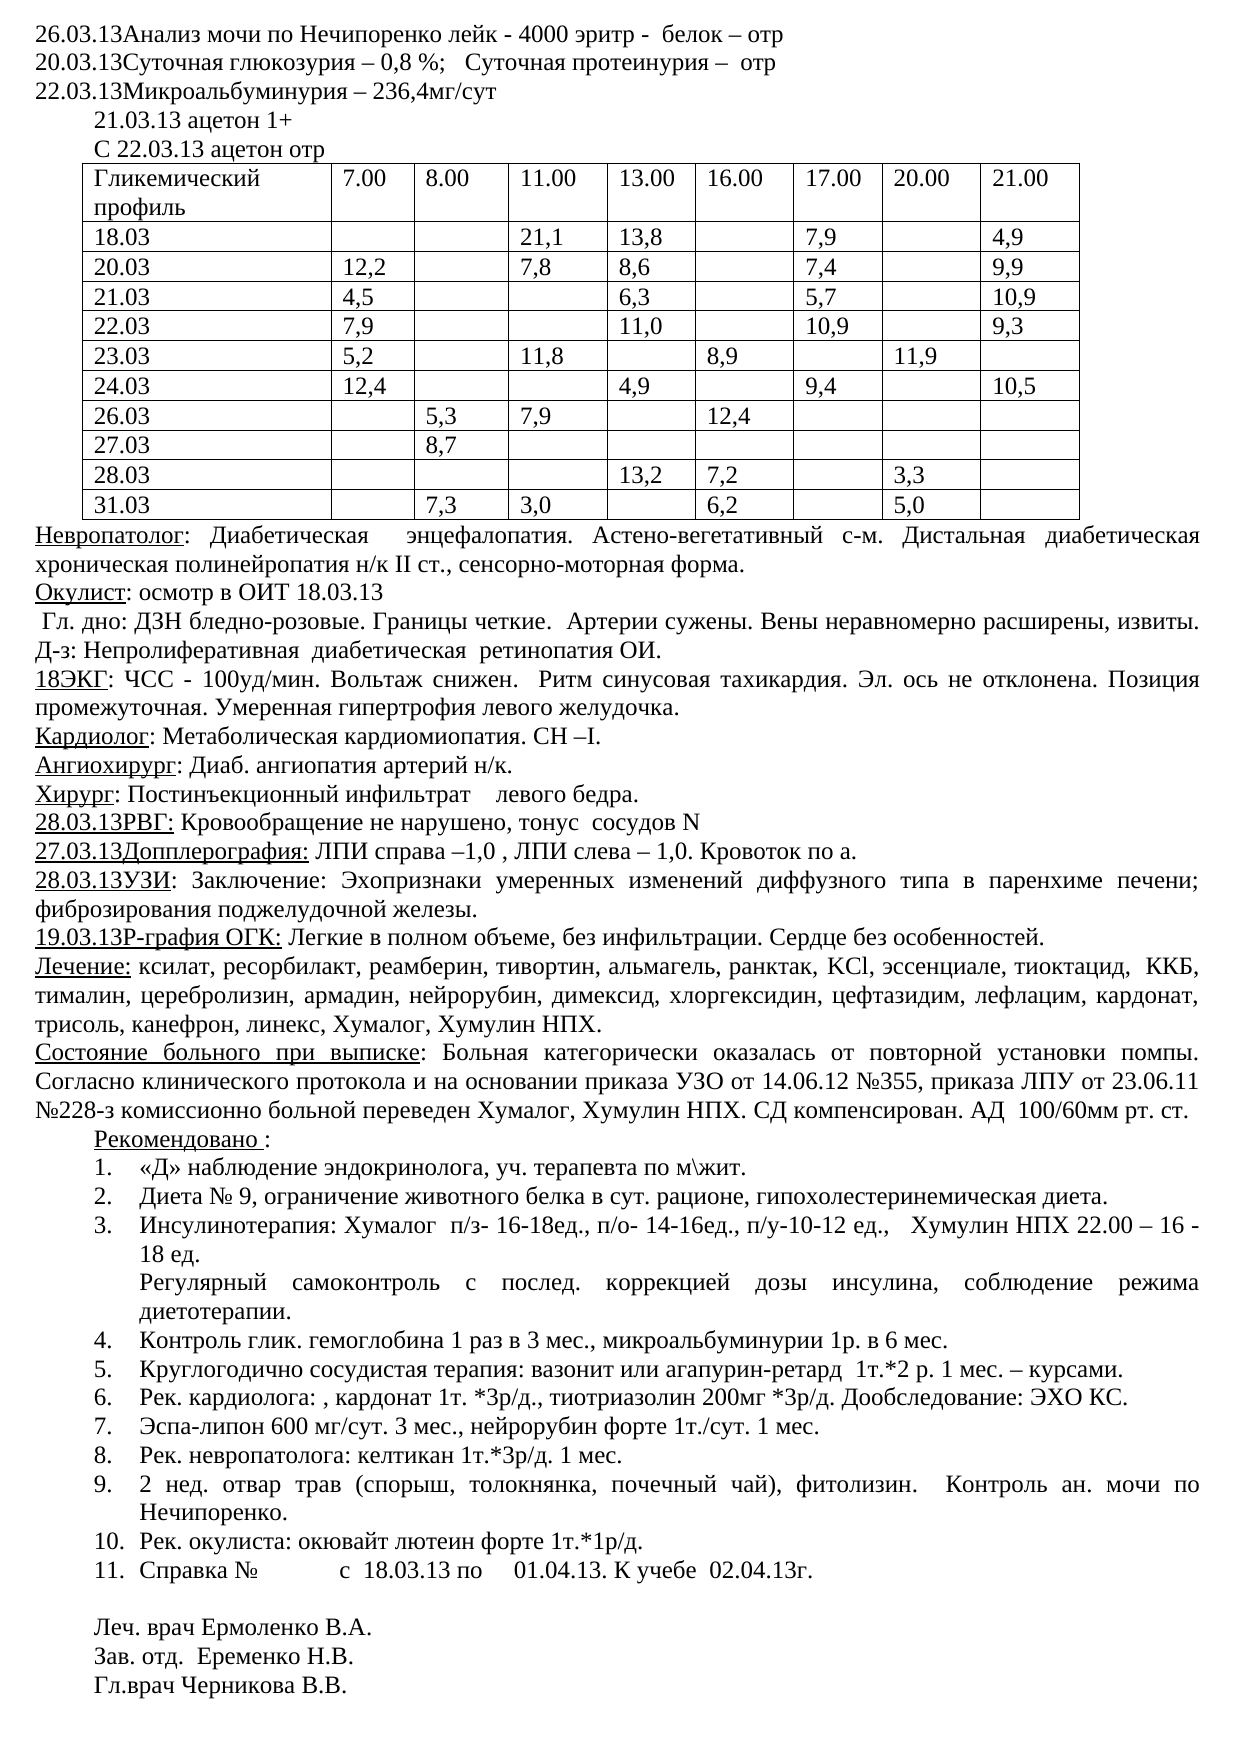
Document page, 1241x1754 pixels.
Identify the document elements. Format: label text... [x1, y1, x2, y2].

table_cell [696, 431, 793, 459]
table_cell 10,9 [981, 282, 1079, 310]
table_cell [696, 252, 793, 281]
table_cell [608, 431, 695, 459]
table_cell [794, 401, 882, 429]
text 19.03.13Р-графия ОГК: Легкие в полном объеме, без инфильтрации. Сердце без особенностей. [35, 922, 1200, 951]
table_cell 7,4 [794, 252, 882, 281]
table_cell [981, 431, 1079, 459]
table_cell [981, 490, 1079, 519]
text Зав. отд. Еременко Н.В. [94, 1641, 1200, 1670]
table_cell 20.03 [83, 252, 331, 281]
text Гл.врач Черникова В.В. [94, 1670, 1200, 1699]
table_cell [608, 341, 695, 370]
table_cell 8,6 [608, 252, 695, 281]
table_cell [981, 460, 1079, 489]
table_cell 8,7 [415, 431, 508, 459]
table_cell 12,2 [332, 252, 414, 281]
text 28.03.13РВГ: Кровообращение не нарушено, тонус сосудов N [35, 807, 1200, 836]
table_cell [415, 282, 508, 310]
list Эспа-липон 600 мг/сут. 3 мес., нейрорубин форте 1т./сут. 1 мес. [94, 1411, 1200, 1440]
text С 22.03.13 ацетон отр [94, 134, 1200, 162]
list Рек. кардиолога: , кардонат 1т. *3р/д., тиотриазолин 200мг *3р/д. Дообследование: ЭХО КС. [94, 1382, 1200, 1411]
table_cell 12,4 [696, 401, 793, 429]
list Контроль глик. гемоглобина 1 раз в 3 мес., микроальбуминурии 1р. в 6 мес. [94, 1325, 1200, 1354]
table_cell 9,4 [794, 371, 882, 400]
table_cell [509, 282, 607, 310]
table_cell 7,3 [415, 490, 508, 519]
table_cell 5,2 [332, 341, 414, 370]
table_cell [696, 311, 793, 340]
table_cell 11,9 [883, 341, 980, 370]
table_cell 21,1 [509, 222, 607, 251]
table_cell 9,3 [981, 311, 1079, 340]
table_cell [332, 490, 414, 519]
table_cell 12,4 [332, 371, 414, 400]
table_cell [415, 371, 508, 400]
text 21.03.13 ацетон 1+ [94, 105, 1200, 134]
table_cell [883, 401, 980, 429]
table_cell [696, 282, 793, 310]
table_cell [509, 371, 607, 400]
text Окулист: осмотр в ОИТ 18.03.13 [35, 577, 1200, 606]
text Состояние больного при выписке: Больная категорически оказалась от повторной установки помпы. Согласно клинического протокола и на основании приказа УЗО от 14.06.12 №355, приказа ЛПУ от 23.06.11 №228-з комиссионно больной переведен Хумалог, Хумулин НПХ. СД компенсирован. АД 100/60мм рт. ст. [35, 1037, 1200, 1124]
text Рекомендовано : [94, 1124, 1200, 1152]
table_header 16.00 [696, 164, 793, 221]
text Гл. дно: ДЗН бледно-розовые. Границы четкие. Артерии сужены. Вены неравномерно расширены, извиты. Д-з: Непролиферативная диабетическая ретинопатия ОИ. [35, 606, 1200, 664]
text Регулярный самоконтроль с послед. коррекцией дозы инсулина, соблюдение режима диетотерапии. [139, 1267, 1200, 1325]
text 20.03.13Суточная глюкозурия – 0,8 %; Суточная протеинурия – отр [35, 47, 1200, 76]
subtitle 22.03.13Микроальбуминурия – 236,4мг/сут [35, 76, 1200, 105]
table_cell [794, 490, 882, 519]
table_cell 9,9 [981, 252, 1079, 281]
table_cell 18.03 [83, 222, 331, 251]
text 26.03.13Анализ мочи по Нечипоренко лейк - 4000 эритр - белок – отр [35, 19, 1200, 47]
text Лечение: ксилат, ресорбилакт, реамберин, тивортин, альмагель, ранктак, KCl, эссенциале, тиоктацид, ККБ, тималин, церебролизин, армадин, нейрорубин, димексид, хлоргексидин, цефтазидим, лефлацим, кардонат, трисоль, канефрон, линекс, Хумалог, Хумулин НПХ. [35, 951, 1200, 1037]
table_cell [509, 311, 607, 340]
subtitle Леч. врач Ермоленко В.А. [94, 1612, 1200, 1641]
table_cell [794, 431, 882, 459]
table_cell 7,9 [332, 311, 414, 340]
table_cell [332, 401, 414, 429]
text Кардиолог: Метаболическая кардиомиопатия. СН –I. [35, 721, 1200, 750]
table_header 7.00 [332, 164, 414, 221]
table_cell 3,3 [883, 460, 980, 489]
table_cell 6,3 [608, 282, 695, 310]
table_cell 21.03 [83, 282, 331, 310]
table_cell [883, 371, 980, 400]
table_cell [883, 222, 980, 251]
table_cell [415, 311, 508, 340]
table_cell 24.03 [83, 371, 331, 400]
text Хирург: Постинъекционный инфильтрат левого бедра. [35, 779, 1200, 807]
table_cell 4,9 [608, 371, 695, 400]
table_cell [509, 460, 607, 489]
table_cell [332, 460, 414, 489]
table_cell 8,9 [696, 341, 793, 370]
table_cell [981, 341, 1079, 370]
table_cell [794, 460, 882, 489]
list 2 нед. отвар трав (спорыш, толокнянка, почечный чай), фитолизин. Контроль ан. мочи по Нечипоренко. [94, 1469, 1200, 1526]
table_cell [883, 282, 980, 310]
table_cell 11,8 [509, 341, 607, 370]
table_header 8.00 [415, 164, 508, 221]
table_header 20.00 [883, 164, 980, 221]
table_cell [415, 252, 508, 281]
table_cell [509, 431, 607, 459]
table_cell 23.03 [83, 341, 331, 370]
text 28.03.13УЗИ: Заключение: Эхопризнаки умеренных изменений диффузного типа в паренхиме печени; фиброзирования поджелудочной железы. [35, 865, 1200, 922]
table_cell 4,9 [981, 222, 1079, 251]
table_cell [415, 341, 508, 370]
table_cell 7,2 [696, 460, 793, 489]
table_cell 13,2 [608, 460, 695, 489]
table_cell 11,0 [608, 311, 695, 340]
table_header 11.00 [509, 164, 607, 221]
table_cell [332, 431, 414, 459]
text 27.03.13Допплерография: ЛПИ справа –1,0 , ЛПИ слева – 1,0. Кровоток по а. [35, 836, 1200, 865]
list Круглогодично сосудистая терапия: вазонит или агапурин-ретард 1т.*2 р. 1 мес. – курсами. [94, 1354, 1200, 1382]
list Cправка № с 18.03.13 по 01.04.13. К учебе 02.04.13г. [94, 1555, 1200, 1584]
table_cell 7,9 [509, 401, 607, 429]
list Рек. невропатолога: келтикан 1т.*3р/д. 1 мес. [94, 1440, 1200, 1469]
table_cell [608, 401, 695, 429]
table_cell 7,8 [509, 252, 607, 281]
table_header 13.00 [608, 164, 695, 221]
table_cell 4,5 [332, 282, 414, 310]
text Ангиохирург: Диаб. ангиопатия артерий н/к. [35, 750, 1200, 779]
table_cell 5,0 [883, 490, 980, 519]
list «Д» наблюдение эндокринолога, уч. терапевта по м\жит. [94, 1152, 1200, 1181]
text 18ЭКГ: ЧСС - 100уд/мин. Вольтаж снижен. Ритм синусовая тахикардия. Эл. ось не отклонена. Позиция промежуточная. Умеренная гипертрофия левого желудочка. [35, 664, 1200, 721]
text Невропатолог: Диабетическая энцефалопатия. Астено-вегетативный с-м. Дистальная диабетическая хроническая полинейропатия н/к II ст., сенсорно-моторная форма. [35, 520, 1200, 577]
list Инсулинотерапия: Хумалог п/з- 16-18ед., п/о- 14-16ед., п/у-10-12 ед., Хумулин НПХ 22.00 – 16 -18 ед. [94, 1210, 1200, 1267]
table_cell 27.03 [83, 431, 331, 459]
table_cell 31.03 [83, 490, 331, 519]
table_cell [696, 222, 793, 251]
list Диета № 9, ограничение животного белка в сут. рационе, гипохолестеринемическая диета. [94, 1181, 1200, 1210]
table_cell [883, 252, 980, 281]
table_cell 13,8 [608, 222, 695, 251]
table_cell 26.03 [83, 401, 331, 429]
table_cell [415, 460, 508, 489]
table_cell 28.03 [83, 460, 331, 489]
table_cell 22.03 [83, 311, 331, 340]
table_cell 10,5 [981, 371, 1079, 400]
table_cell [883, 311, 980, 340]
table_cell 3,0 [509, 490, 607, 519]
table_cell [415, 222, 508, 251]
list Рек. окулиста: окювайт лютеин форте 1т.*1р/д. [94, 1526, 1200, 1555]
table_cell 10,9 [794, 311, 882, 340]
table_cell 6,2 [696, 490, 793, 519]
table_cell [981, 401, 1079, 429]
table_cell 5,3 [415, 401, 508, 429]
table_header 21.00 [981, 164, 1079, 221]
table_cell [883, 431, 980, 459]
table_cell [794, 341, 882, 370]
table_cell [332, 222, 414, 251]
table_cell [696, 371, 793, 400]
table_cell [608, 490, 695, 519]
table_cell 7,9 [794, 222, 882, 251]
table_header 17.00 [794, 164, 882, 221]
table_cell 5,7 [794, 282, 882, 310]
table_header Гликемический профиль [83, 164, 331, 221]
